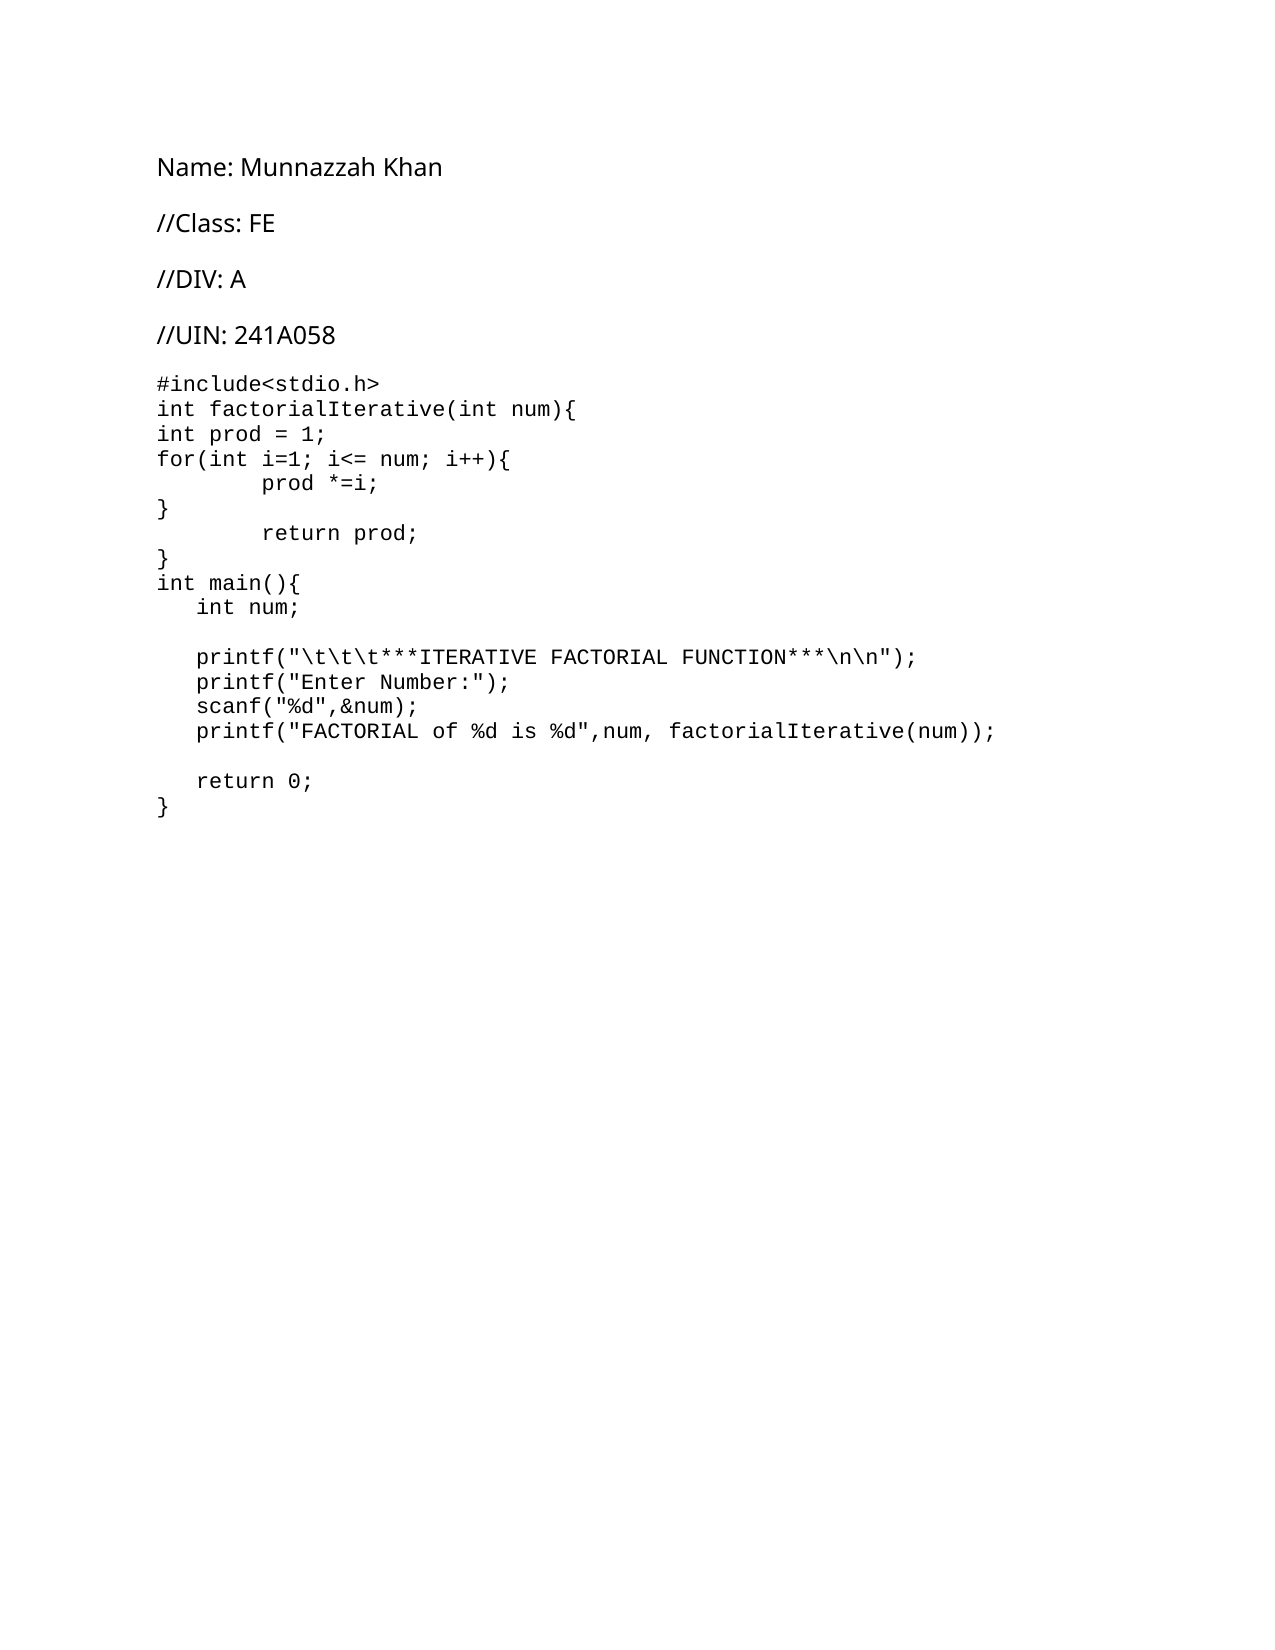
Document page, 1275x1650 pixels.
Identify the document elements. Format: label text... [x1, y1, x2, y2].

text scanf("%d",&num); [156, 696, 1118, 720]
text prod *=i; [156, 472, 1118, 497]
text Name: Munnazzah Khan [156, 150, 1118, 184]
text for(int i=1; i<= num; i++){ [156, 448, 1118, 472]
text int factorialIterative(int num){ [156, 398, 1118, 423]
text } [156, 795, 1118, 819]
text //DIV: A [156, 262, 1118, 296]
text return 0; [156, 770, 1118, 795]
text //UIN: 241A058 [156, 317, 1118, 352]
text int num; [156, 596, 1118, 621]
text #include<stdio.h> [156, 373, 1118, 398]
text printf("\t\t\t***ITERATIVE FACTORIAL FUNCTION***\n\n"); [156, 646, 1118, 671]
text printf("FACTORIAL of %d is %d",num, factorialIterative(num)); [156, 720, 1118, 745]
text } [156, 497, 1118, 522]
text } [156, 547, 1118, 572]
text int prod = 1; [156, 423, 1118, 448]
text int main(){ [156, 572, 1118, 596]
text //Class: FE [156, 206, 1118, 240]
text return prod; [156, 522, 1118, 547]
text printf("Enter Number:"); [156, 671, 1118, 696]
